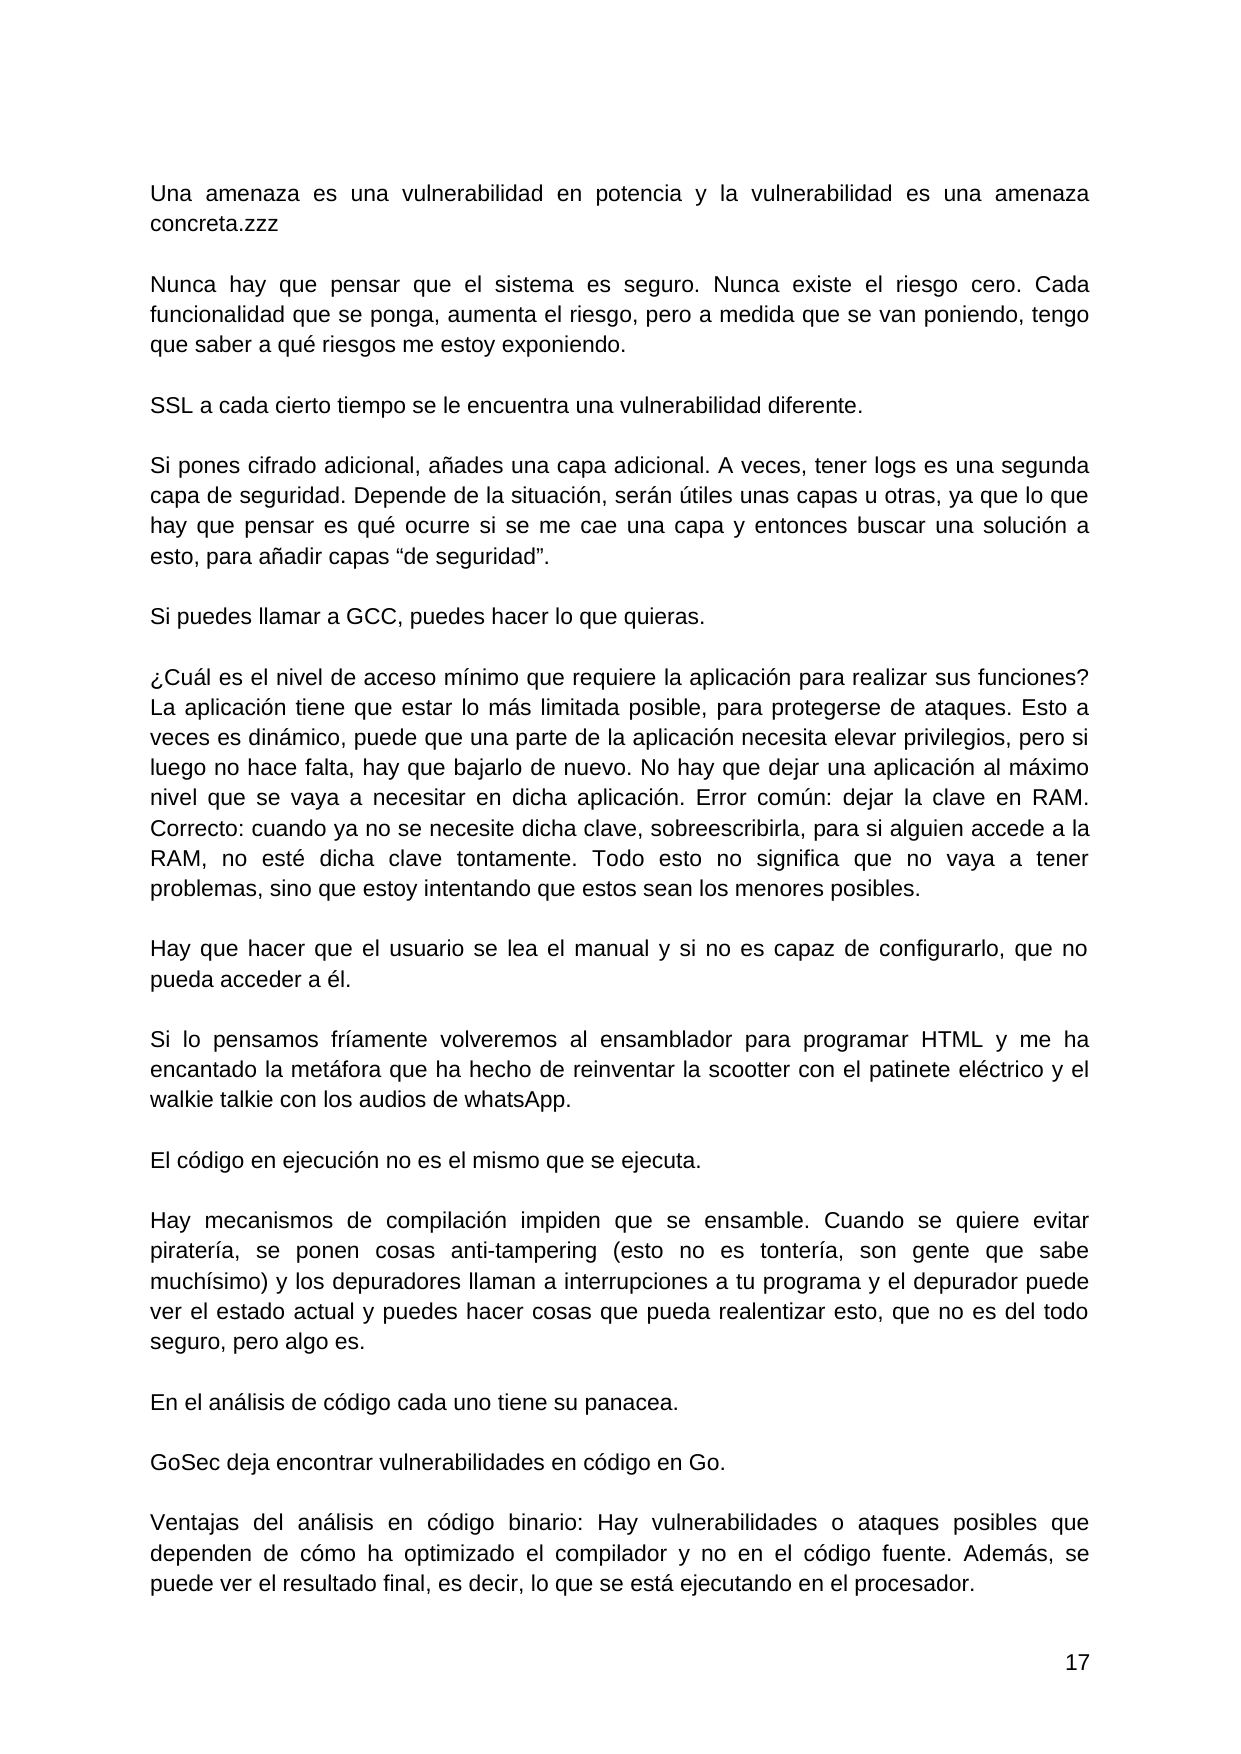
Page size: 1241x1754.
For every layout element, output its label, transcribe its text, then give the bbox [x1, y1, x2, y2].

text Hay que hacer que el usuario se lea el manual y si no es capaz de configurarlo, que no pueda acceder a él. [150, 935, 1090, 992]
text SSL a cada cierto tiempo se le encuentra una vulnerabilidad diferente. [150, 392, 1090, 418]
text Hay mecanismos de compilación impiden que se ensamble. Cuando se quiere evitar piratería, se ponen cosas anti-tampering (esto no es tontería, son gente que sabe muchísimo) y los depuradores llaman a interrupciones a tu programa y el depurador puede ver el estado actual y puedes hacer cosas que pueda realentizar esto, que no es del todo seguro, pero algo es. [150, 1207, 1090, 1354]
text Ventajas del análisis en código binario: Hay vulnerabilidades o ataques posibles que dependen de cómo ha optimizado el compilador y no en el código fuente. Además, se puede ver el resultado final, es decir, lo que se está ejecutando en el procesador. [150, 1509, 1090, 1596]
text Si lo pensamos fríamente volveremos al ensamblador para programar HTML y me ha encantado la metáfora que ha hecho de reinventar la scootter con el patinete eléctrico y el walkie talkie con los audios de whatsApp. [150, 1026, 1090, 1113]
text En el análisis de código cada uno tiene su panacea. [150, 1388, 1090, 1415]
text Si puedes llamar a GCC, puedes hacer lo que quieras. [150, 603, 1090, 629]
text Una amenaza es una vulnerabilidad en potencia y la vulnerabilidad es una amenaza concreta.zzz [150, 180, 1090, 237]
text Nunca hay que pensar que el sistema es seguro. Nunca existe el riesgo cero. Cada funcionalidad que se ponga, aumenta el riesgo, pero a medida que se van poniendo, tengo que saber a qué riesgos me estoy exponiendo. [150, 271, 1090, 358]
text El código en ejecución no es el mismo que se ejecuta. [150, 1147, 1090, 1173]
text ¿Cuál es el nivel de acceso mínimo que requiere la aplicación para realizar sus funciones? La aplicación tiene que estar lo más limitada posible, para protegerse de ataques. Esto a veces es dinámico, puede que una parte de la aplicación necesita elevar privilegios, pero si luego no hace falta, hay que bajarlo de nuevo. No hay que dejar una aplicación al máximo nivel que se vaya a necesitar en dicha aplicación. Error común: dejar la clave en RAM. Correcto: cuando ya no se necesite dicha clave, sobreescribirla, para si alguien accede a la RAM, no esté dicha clave tontamente. Todo esto no significa que no vaya a tener problemas, sino que estoy intentando que estos sean los menores posibles. [150, 663, 1090, 901]
text Si pones cifrado adicional, añades una capa adicional. A veces, tener logs es una segunda capa de seguridad. Depende de la situación, serán útiles unas capas u otras, ya que lo que hay que pensar es qué ocurre si se me cae una capa y entonces buscar una solución a esto, para añadir capas “de seguridad”. [150, 452, 1090, 569]
text GoSec deja encontrar vulnerabilidades en código en Go. [150, 1449, 1090, 1475]
